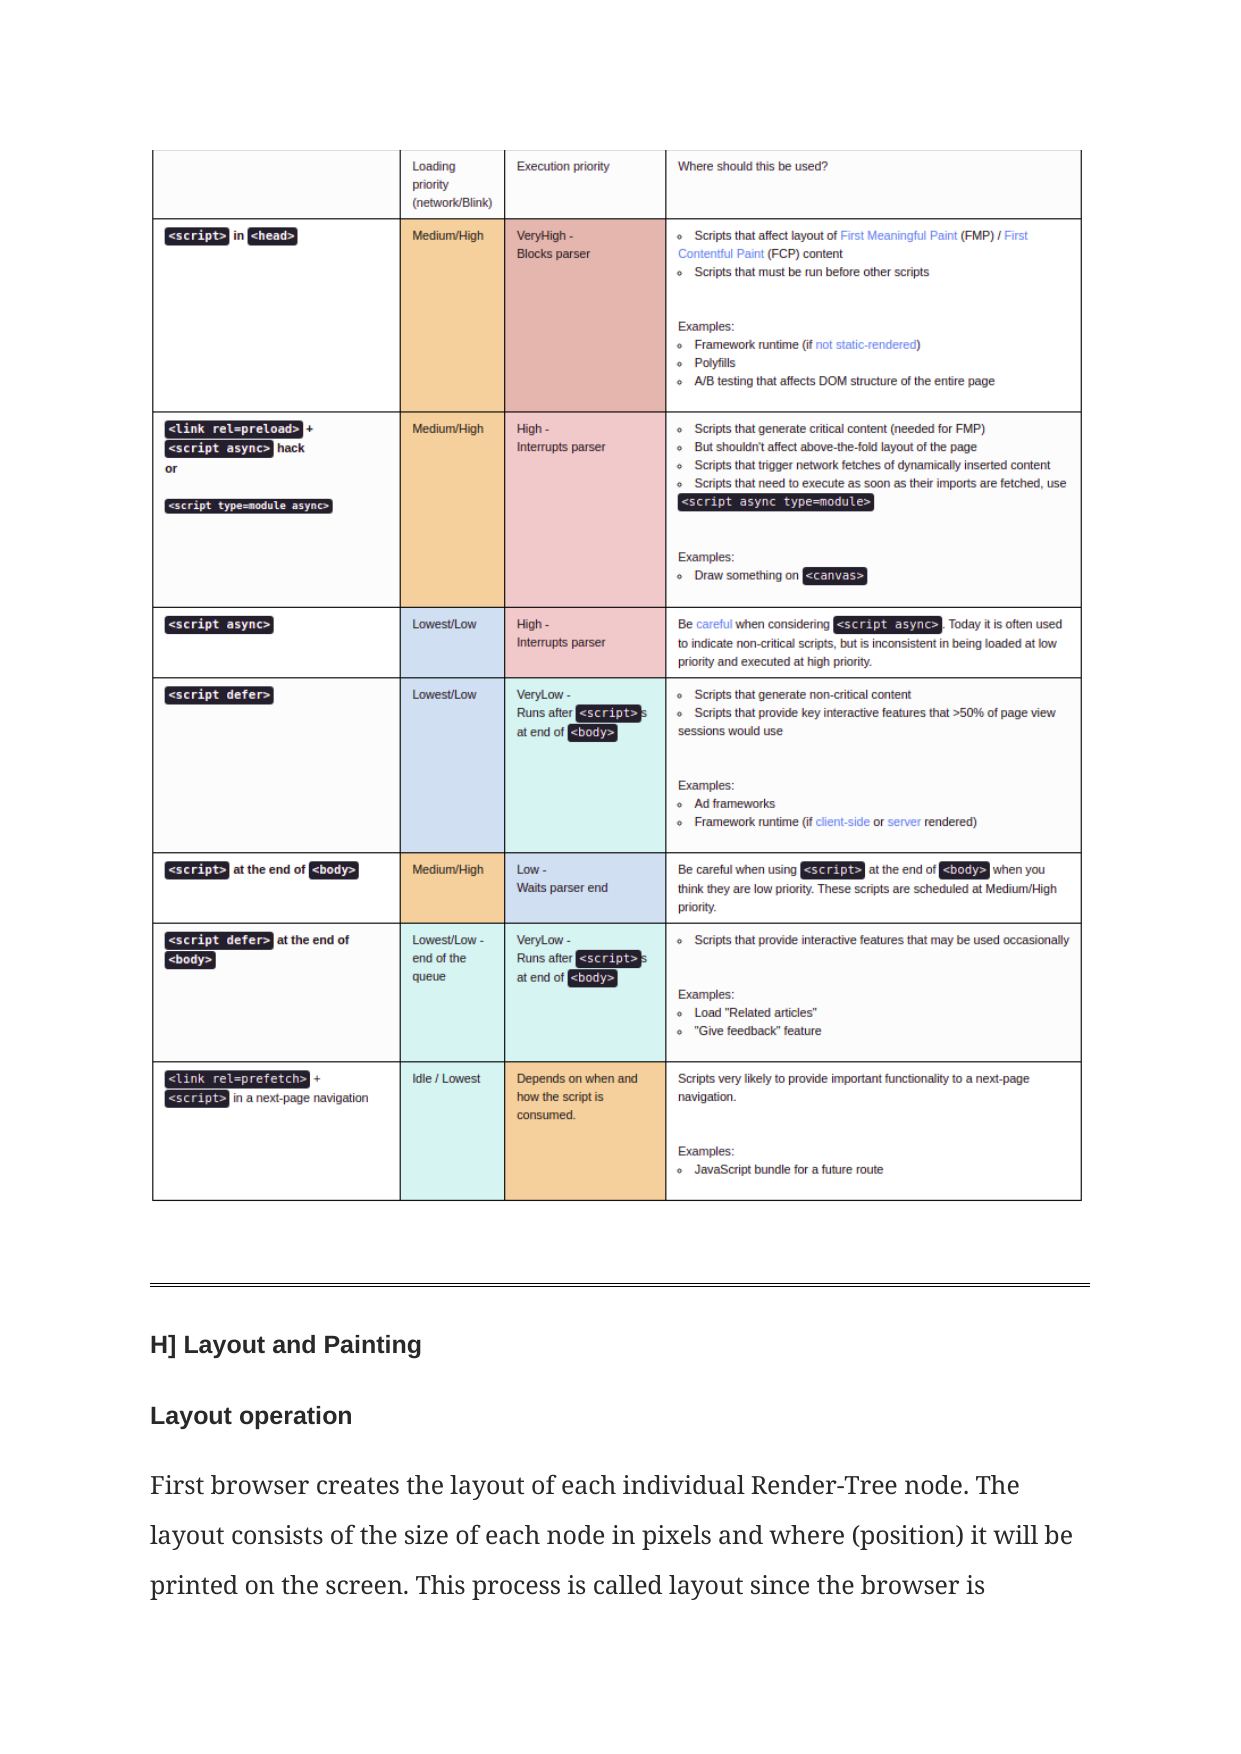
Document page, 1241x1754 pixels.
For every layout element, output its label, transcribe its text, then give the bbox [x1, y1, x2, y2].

text H] Layout and Painting [150, 1309, 1090, 1359]
text Layout operation [150, 1380, 1090, 1430]
picture [150, 150, 1091, 1209]
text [150, 1452, 1090, 1602]
